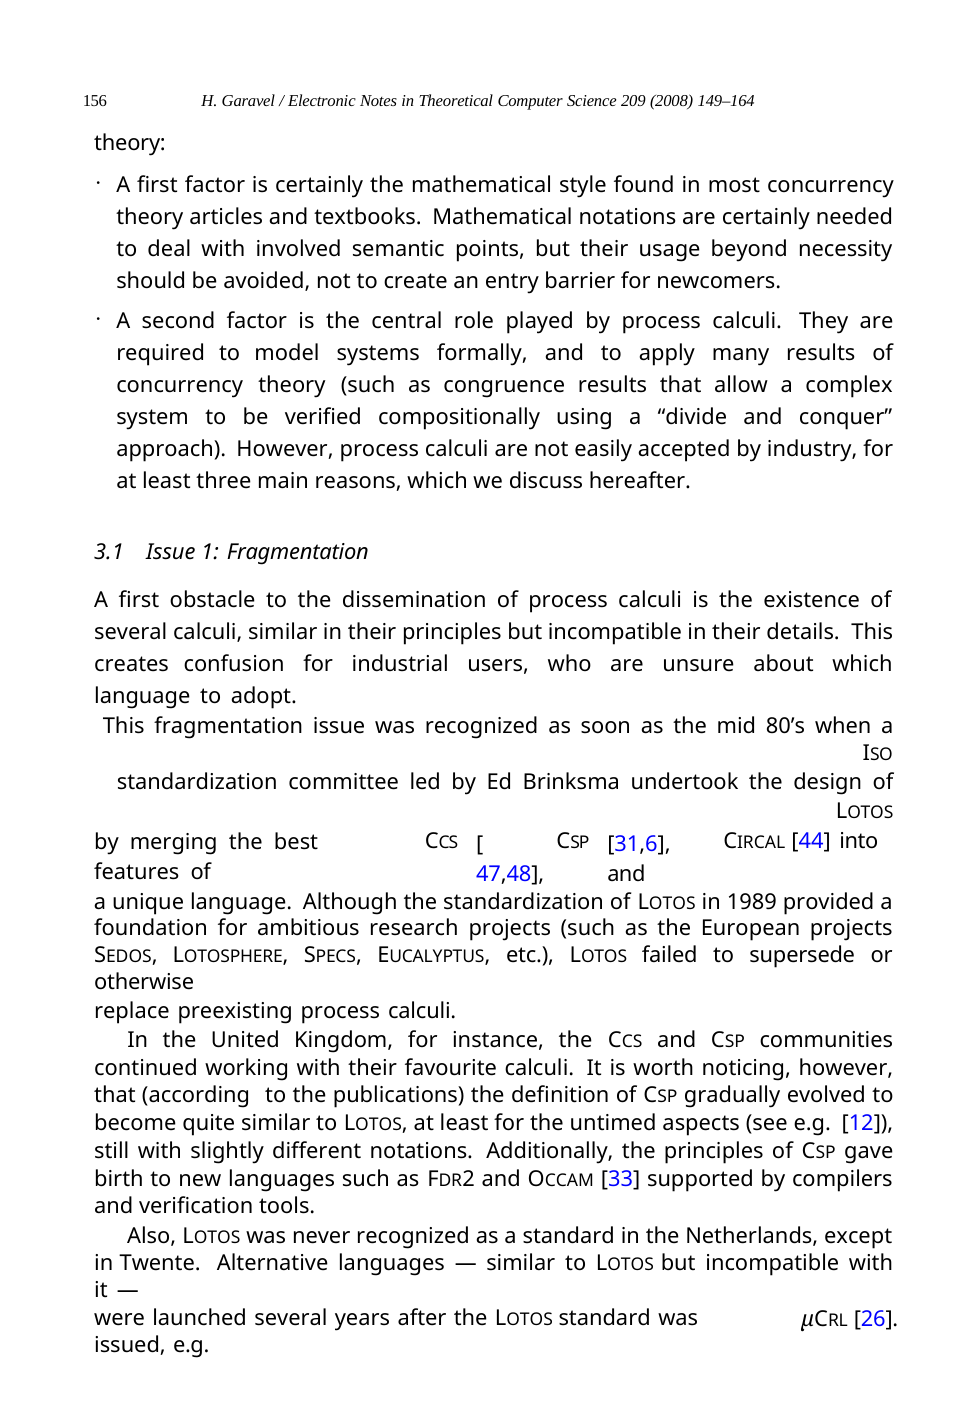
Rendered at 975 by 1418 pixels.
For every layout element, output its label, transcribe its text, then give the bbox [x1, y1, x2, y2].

text a unique language. Although the standardization of Lotos in 1989 provided a foundation for ambitious research projects (such as the European projects Sedos, Lotosphere, Specs, Eucalyptus, etc.), Lotos failed to supersede or otherwise [94, 887, 893, 996]
list A first factor is certainly the mathematical style found in most concurrency theory articles and textbooks. Mathematical notations are certainly needed to deal with involved semantic points, but their usage beyond necessity should be avoided, not to create an entry barrier for newcomers. [95, 169, 894, 295]
text replace preexisting process calculi. [94, 998, 904, 1024]
text μCrl [26]. [801, 1303, 904, 1333]
text This fragmentation issue was recognized as soon as the mid 80’s when a Iso [71, 712, 893, 766]
text Also, Lotos was never recognized as a standard in the Netherlands, except in Twente. Alternative languages — similar to Lotos but incompatible with it — [94, 1222, 893, 1303]
list Issue 1: Fragmentation [94, 536, 904, 566]
text Ccs [424, 826, 465, 854]
text standardization committee led by Ed Brinksma undertook the design of Lotos [71, 766, 893, 824]
text [47,48], [476, 828, 544, 887]
text Csp [556, 826, 596, 854]
list A second factor is the central role played by process calculi. They are required to model systems formally, and to apply many results of concurrency theory (such as congruence results that allow a complex system to be verified compositionally using a “divide and conquer” approach). However, process calculi are not easily accepted by industry, for at least three main reasons, which we discuss hereafter. [95, 305, 893, 495]
text A first obstacle to the dissemination of process calculi is the existence of several calculi, similar in their principles but incompatible in their details. This creates confusion for industrial users, who are unsure about which language to adopt. [94, 584, 893, 710]
text Circal [44] into [723, 826, 904, 854]
text were launched several years after the Lotos standard was issued, e.g. [94, 1303, 773, 1358]
text In the United Kingdom, for instance, the Ccs and Csp communities continued working with their favourite calculi. It is worth noticing, however, that (according to the publications) the definition of Csp gradually evolved to become quite similar to Lotos, at least for the untimed aspects (see e.g. [12]), still with slightly different notations. Additionally, the principles of Csp gave birth to new languages such as Fdr2 and Occam [33] supported by compilers and verification tools. [94, 1025, 893, 1219]
text [31,6], and [607, 828, 712, 887]
text theory: [94, 127, 904, 156]
text by merging the best features of [94, 826, 413, 886]
